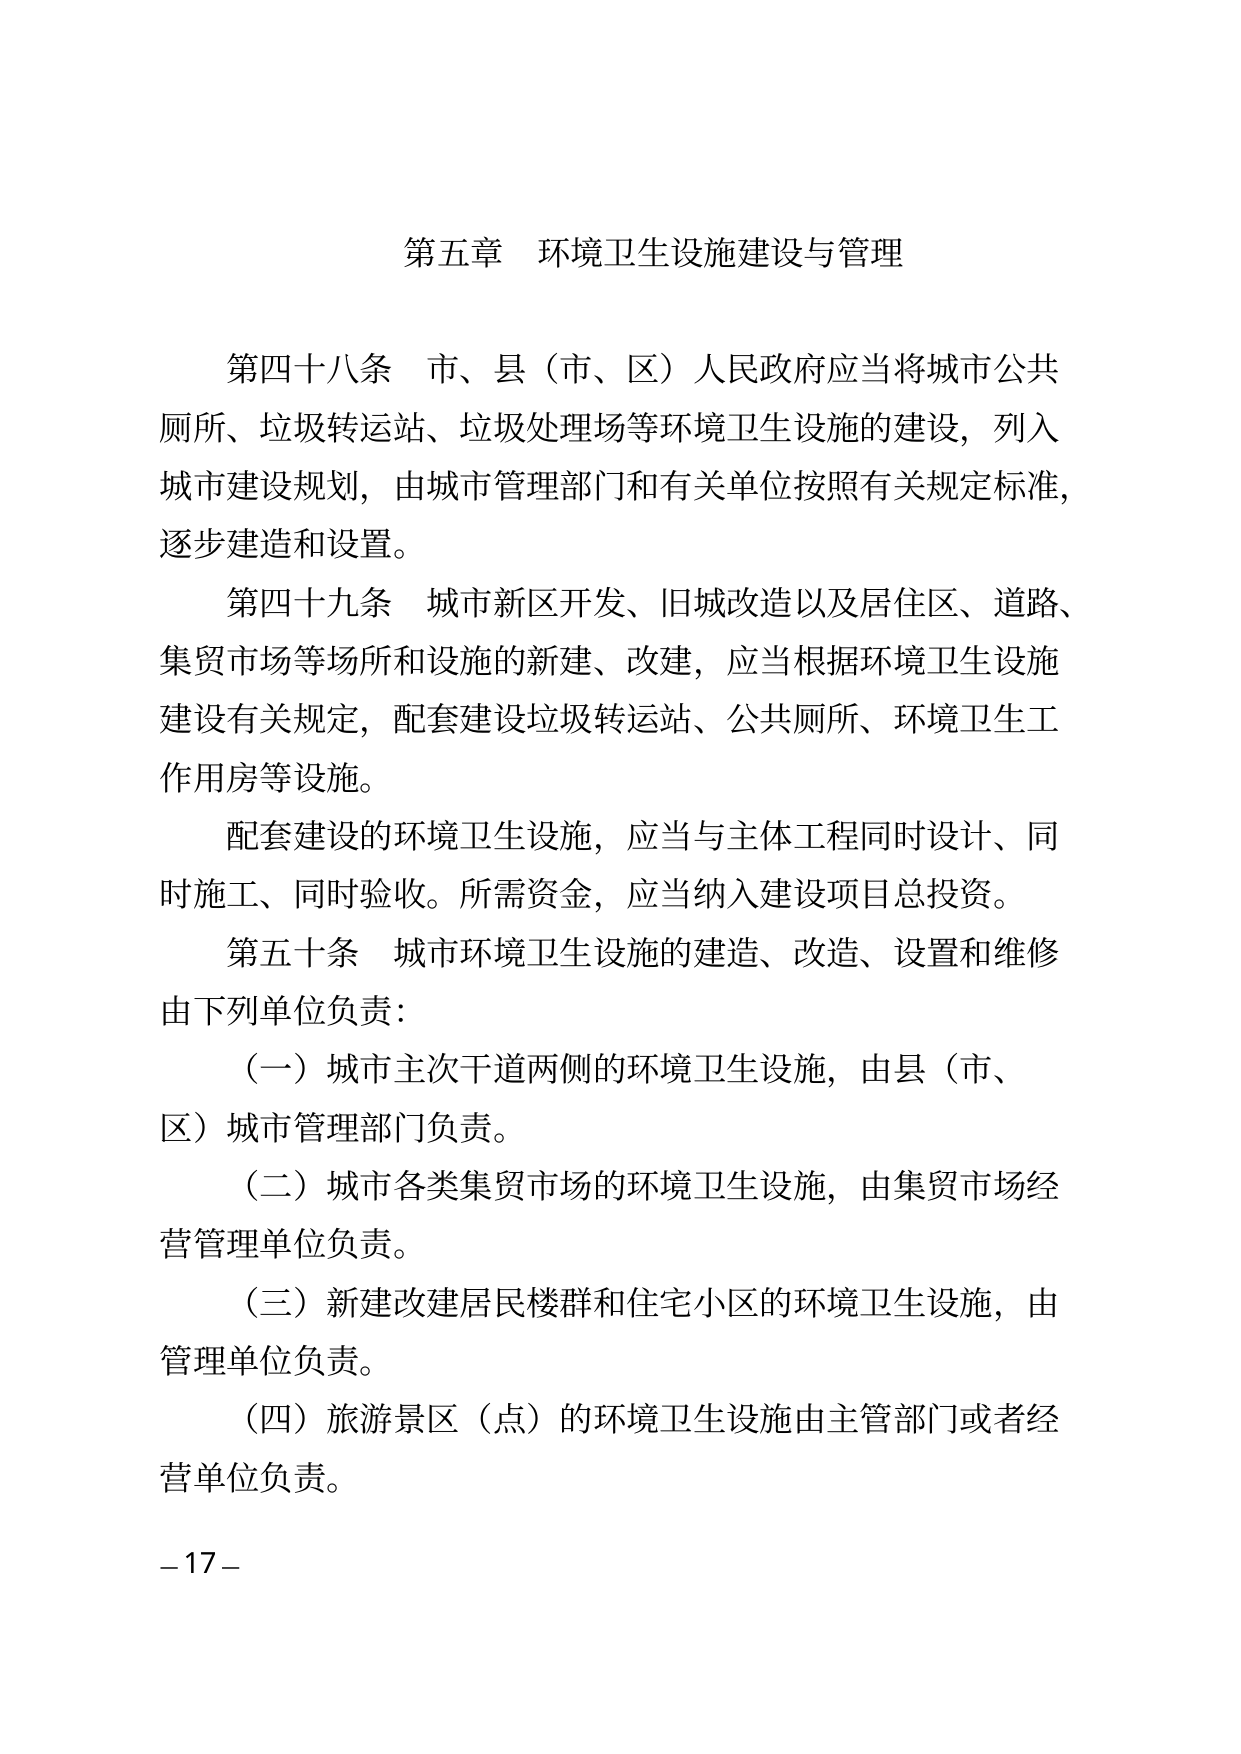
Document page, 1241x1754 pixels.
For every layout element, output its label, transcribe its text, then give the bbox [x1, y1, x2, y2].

text 第五章 环境卫生设施建设与管理 [159, 218, 1081, 277]
text （三）新建改建居民楼群和住宅小区的环境卫生设施，由管理单位负责。 [159, 1268, 1081, 1385]
text 配套建设的环境卫生设施，应当与主体工程同时设计、同时施工、同时验收。所需资金，应当纳入建设项目总投资。 [159, 802, 1081, 918]
text （二）城市各类集贸市场的环境卫生设施，由集贸市场经营管理单位负责。 [159, 1152, 1081, 1268]
text （四）旅游景区（点）的环境卫生设施由主管部门或者经营单位负责。 [159, 1385, 1081, 1502]
text 第四十九条 城市新区开发、旧城改造以及居住区、道路、集贸市场等场所和设施的新建、改建，应当根据环境卫生设施建设有关规定，配套建设垃圾转运站、公共厕所、环境卫生工作用房等设施。 [159, 568, 1081, 802]
text 第五十条 城市环境卫生设施的建造、改造、设置和维修由下列单位负责： [159, 918, 1081, 1035]
text （一）城市主次干道两侧的环境卫生设施，由县（市、区）城市管理部门负责。 [159, 1035, 1081, 1152]
text 第四十八条 市、县（市、区）人民政府应当将城市公共厕所、垃圾转运站、垃圾处理场等环境卫生设施的建设，列入城市建设规划，由城市管理部门和有关单位按照有关规定标准，逐步建造和设置。 [159, 335, 1081, 568]
